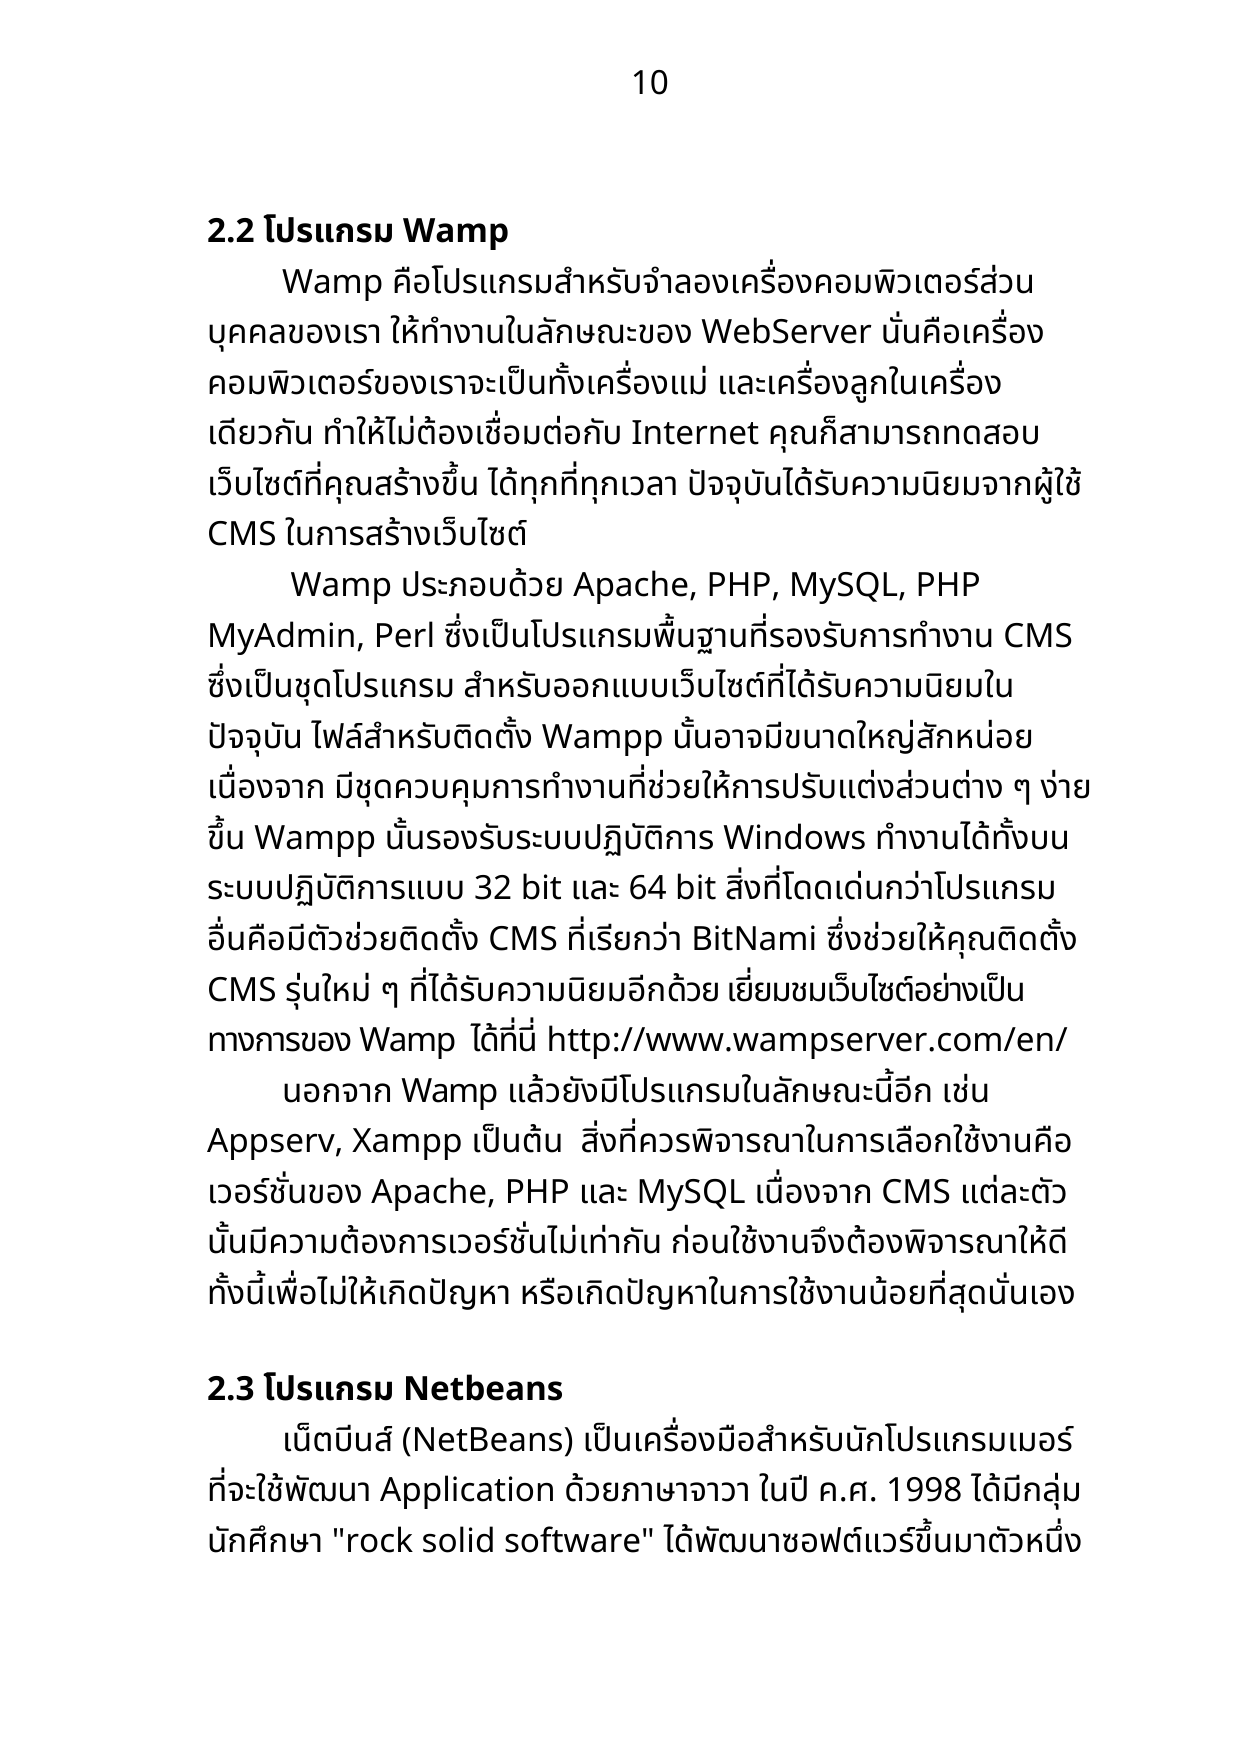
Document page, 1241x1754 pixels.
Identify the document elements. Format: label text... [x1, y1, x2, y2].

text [207, 1415, 1092, 1567]
text Wamp ประภอบด้วย Apache, PHP, MySQL, PHP MyAdmin, Perl ซึ่งเป็นโปรแกรมพื้นฐานที่รองรับการทำงาน CMS ซึ่งเป็นชุดโปรแกรม สำหรับออกแบบเว็บไซต์ที่ได้รับความนิยมในปัจจุบัน ไฟล์สำหรับติดตั้ง Wampp นั้นอาจมีขนาดใหญ่สักหน่อย เนื่องจาก มีชุดควบคุมการทำงานที่ช่วยให้การปรับแต่งส่วนต่าง ๆ ง่ายขึ้น Wampp นั้นรองรับระบบปฏิบัติการ Windows ทำงานได้ทั้งบนระบบปฏิบัติการแบบ 32 bit และ 64 bit สิ่งที่โดดเด่นกว่าโปรแกรมอื่นคือมีตัวช่วยติดตั้ง CMS ที่เรียกว่า BitNami ซึ่งช่วยให้คุณติดตั้ง CMS รุ่นใหม่ ๆ ที่ได้รับความนิยมอีกด้วย เยี่ยมชมเว็บไซต์อย่างเป็นทางการของ Wamp ได้ที่นี่ http://www.wampserver.com/en/ [207, 561, 1092, 1067]
text Wamp คือโปรแกรมสำหรับจำลองเครื่องคอมพิวเตอร์ส่วนบุคคลของเรา ให้ทำงานในลักษณะของ WebServer นั่นคือเครื่องคอมพิวเตอร์ของเราจะเป็นทั้งเครื่องแม่ และเครื่องลูกในเครื่องเดียวกัน ทำให้ไม่ต้องเชื่อมต่อกับ Internet คุณก็สามารถทดสอบเว็บไซต์ที่คุณสร้างขึ้น ได้ทุกที่ทุกเวลา ปัจจุบันได้รับความนิยมจากผู้ใช้ CMS ในการสร้างเว็บไซต์ [207, 257, 1092, 561]
text 2.2 โปรแกรม Wamp [207, 207, 1092, 257]
text 2.3 โปรแกรม Netbeans [207, 1365, 1092, 1415]
text นอกจาก Wamp แล้วยังมีโปรแกรมในลักษณะนี้อีก เช่น Appserv, Xampp เป็นต้น สิ่งที่ควรพิจารณาในการเลือกใช้งานคือเวอร์ชั่นของ Apache, PHP และ MySQL เนื่องจาก CMS แต่ละตัวนั้นมีความต้องการเวอร์ชั่นไม่เท่ากัน ก่อนใช้งานจึงต้องพิจารณาให้ดี ทั้งนี้เพื่อไม่ให้เกิดปัญหา หรือเกิดปัญหาในการใช้งานน้อยที่สุดนั่นเอง [207, 1067, 1092, 1319]
